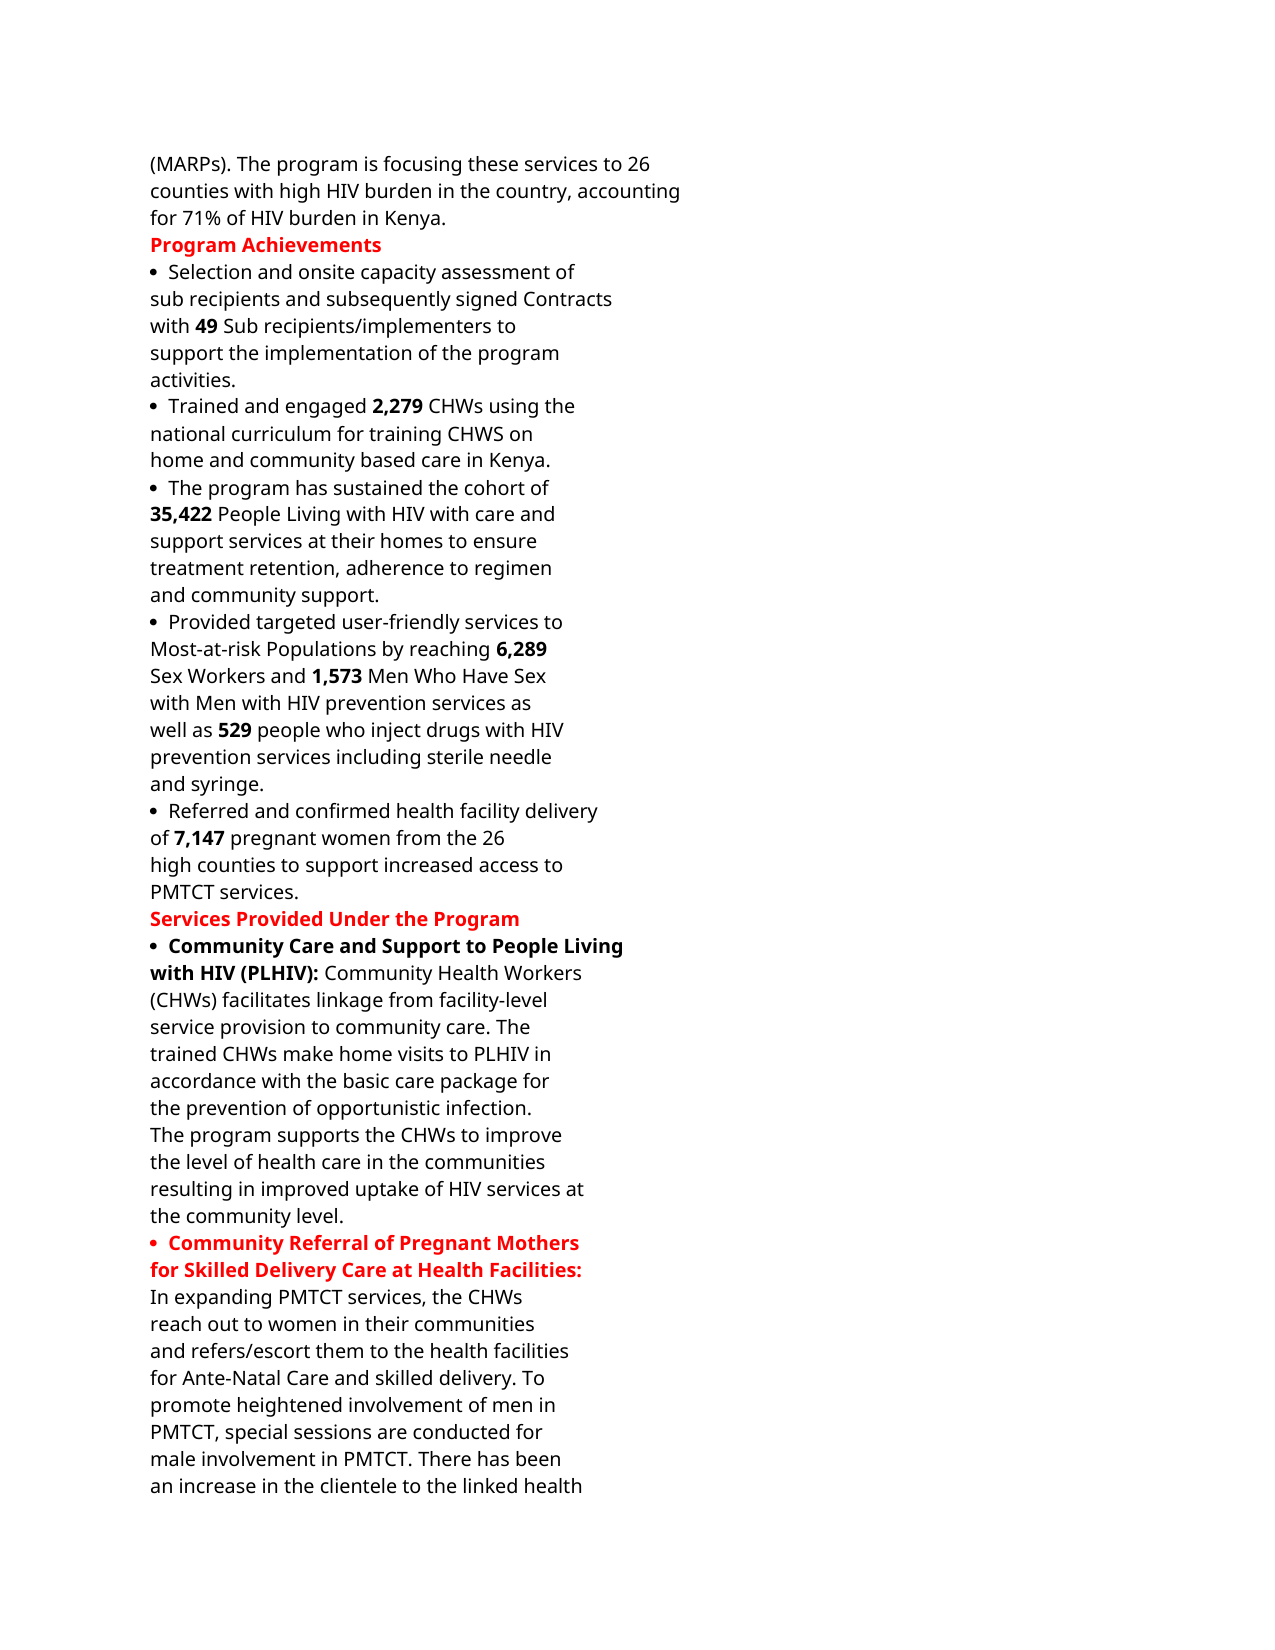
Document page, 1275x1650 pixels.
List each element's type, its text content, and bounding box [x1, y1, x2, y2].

text support the implementation of the program [150, 339, 1125, 366]
text PMTCT services. [150, 878, 1125, 905]
text for Skilled Delivery Care at Health Facilities: [150, 1256, 1125, 1283]
text The program supports the CHWs to improve [150, 1121, 1125, 1148]
text home and community based care in Kenya. [150, 447, 1125, 474]
text treatment retention, adherence to regimen [150, 555, 1125, 582]
text Referred and confirmed health facility delivery [150, 797, 1125, 824]
text Selection and onsite capacity assessment of [150, 258, 1125, 285]
text well as 529 people who inject drugs with HIV [150, 717, 1125, 743]
text activities. [150, 366, 1125, 393]
text the community level. [150, 1202, 1125, 1229]
text reach out to women in their communities [150, 1310, 1125, 1337]
text trained CHWs make home visits to PLHIV in [150, 1040, 1125, 1067]
text support services at their homes to ensure [150, 528, 1125, 555]
text and syringe. [150, 771, 1125, 797]
text and refers/escort them to the health facilities [150, 1337, 1125, 1364]
text Community Care and Support to People Living [150, 932, 1125, 959]
text prevention services including sterile needle [150, 743, 1125, 771]
text sub recipients and subsequently signed Contracts [150, 285, 1125, 312]
text with 49 Sub recipients/implementers to [150, 312, 1125, 339]
text 35,422 People Living with HIV with care and [150, 501, 1125, 528]
text Most-at-risk Populations by reaching 6,289 [150, 636, 1125, 663]
text The program has sustained the cohort of [150, 474, 1125, 501]
text promote heightened involvement of men in [150, 1391, 1125, 1418]
text with Men with HIV prevention services as [150, 689, 1125, 717]
text Community Referral of Pregnant Mothers [150, 1229, 1125, 1256]
text national curriculum for training CHWS on [150, 420, 1125, 447]
text Trained and engaged 2,279 CHWs using the [150, 393, 1125, 420]
text counties with high HIV burden in the country, accounting [150, 177, 1125, 204]
text accordance with the basic care package for [150, 1067, 1125, 1094]
text Provided targeted user-friendly services to [150, 609, 1125, 636]
text PMTCT, special sessions are conducted for [150, 1418, 1125, 1445]
text male involvement in PMTCT. There has been [150, 1445, 1125, 1472]
text In expanding PMTCT services, the CHWs [150, 1283, 1125, 1310]
text an increase in the clientele to the linked health [150, 1472, 1125, 1499]
text high counties to support increased access to [150, 851, 1125, 878]
text of 7,147 pregnant women from the 26 [150, 824, 1125, 851]
text for Ante-Natal Care and skilled delivery. To [150, 1364, 1125, 1391]
text Program Achievements [150, 231, 1125, 258]
text for 71% of HIV burden in Kenya. [150, 204, 1125, 231]
text Sex Workers and 1,573 Men Who Have Sex [150, 663, 1125, 689]
text resulting in improved uptake of HIV services at [150, 1175, 1125, 1202]
text service provision to community care. The [150, 1013, 1125, 1040]
text the level of health care in the communities [150, 1148, 1125, 1175]
text Services Provided Under the Program [150, 905, 1125, 932]
text (CHWs) facilitates linkage from facility-level [150, 986, 1125, 1013]
text the prevention of opportunistic infection. [150, 1094, 1125, 1121]
text (MARPs). The program is focusing these services to 26 [150, 150, 1125, 177]
text and community support. [150, 582, 1125, 609]
text with HIV (PLHIV): Community Health Workers [150, 959, 1125, 986]
